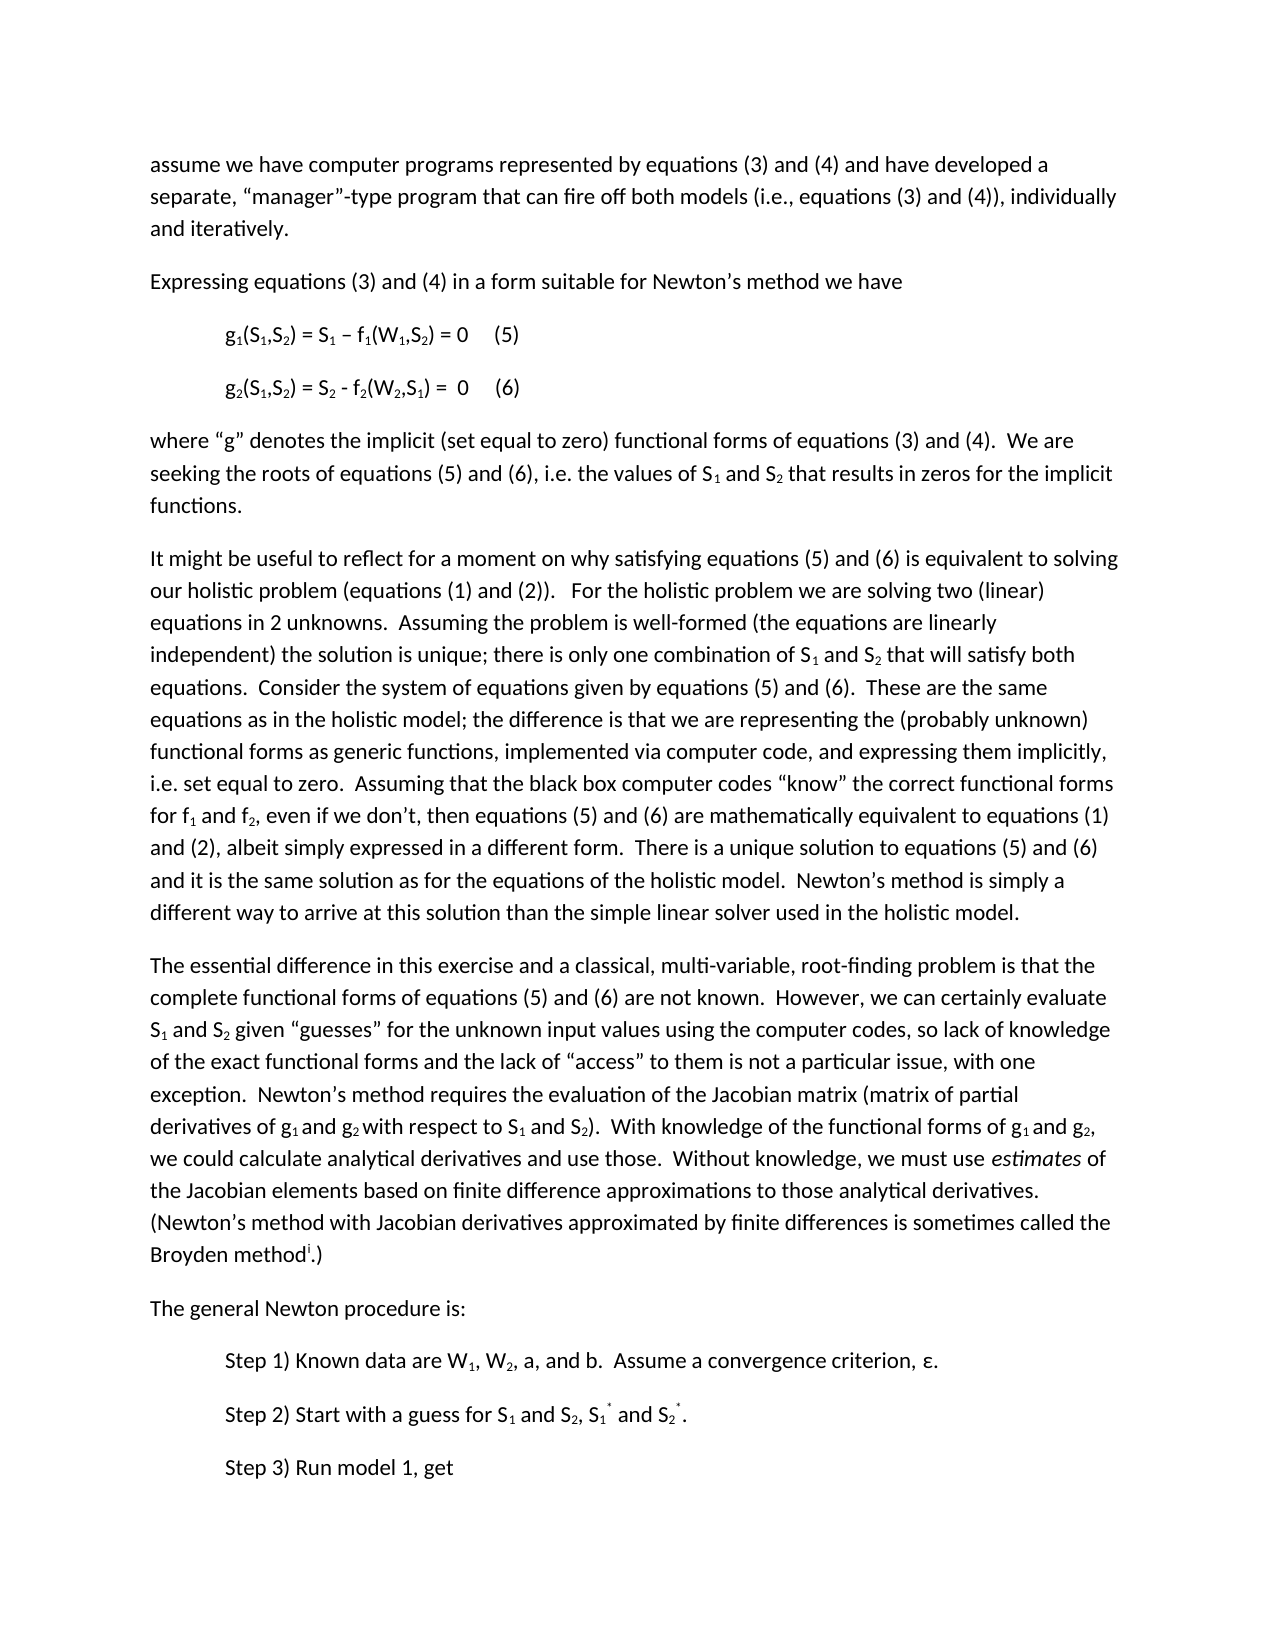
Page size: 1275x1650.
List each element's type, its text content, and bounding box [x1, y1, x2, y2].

text The essential difference in this exercise and a classical, multi-variable, root-finding problem is that the complete functional forms of equations (5) and (6) are not known. However, we can certainly evaluate S1 and S2 given “guesses” for the unknown input values using the computer codes, so lack of knowledge of the exact functional forms and the lack of “access” to them is not a particular issue, with one exception. Newton’s method requires the evaluation of the Jacobian matrix (matrix of partial derivatives of g1 and g2 with respect to S1 and S2). With knowledge of the functional forms of g1 and g2, we could calculate analytical derivatives and use those. Without knowledge, we must use estimates of the Jacobian elements based on finite difference approximations to those analytical derivatives. (Newton’s method with Jacobian derivatives approximated by finite differences is sometimes called the Broyden method.) [150, 951, 1125, 1269]
text g2(S1,S2) = S2 - f2(W2,S1) = 0 (6) [150, 373, 1125, 401]
text g1(S1,S2) = S1 – f1(W1,S2) = 0 (5) [150, 320, 1125, 348]
text Step 3) Run model 1, get [150, 1453, 1125, 1481]
text where “g” denotes the implicit (set equal to zero) functional forms of equations (3) and (4). We are seeking the roots of equations (5) and (6), i.e. the values of S1 and S2 that results in zeros for the implicit functions. [150, 426, 1125, 519]
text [150, 150, 1125, 242]
text The general Newton procedure is: [150, 1294, 1125, 1322]
text Step 1) Known data are W1, W2, a, and b. Assume a convergence criterion, ε. [150, 1347, 1125, 1375]
text Expressing equations (3) and (4) in a form suitable for Newton’s method we have [150, 267, 1125, 295]
text It might be useful to reflect for a moment on why satisfying equations (5) and (6) is equivalent to solving our holistic problem (equations (1) and (2)). For the holistic problem we are solving two (linear) equations in 2 unknowns. Assuming the problem is well-formed (the equations are linearly independent) the solution is unique; there is only one combination of S1 and S2 that will satisfy both equations. Consider the system of equations given by equations (5) and (6). These are the same equations as in the holistic model; the difference is that we are representing the (probably unknown) functional forms as generic functions, implemented via computer code, and expressing them implicitly, i.e. set equal to zero. Assuming that the black box computer codes “know” the correct functional forms for f1 and f2, even if we don’t, then equations (5) and (6) are mathematically equivalent to equations (1) and (2), albeit simply expressed in a different form. There is a unique solution to equations (5) and (6) and it is the same solution as for the equations of the holistic model. Newton’s method is simply a different way to arrive at this solution than the simple linear solver used in the holistic model. [150, 544, 1125, 926]
text Step 2) Start with a guess for S1 and S2, S1* and S2*. [150, 1400, 1125, 1428]
